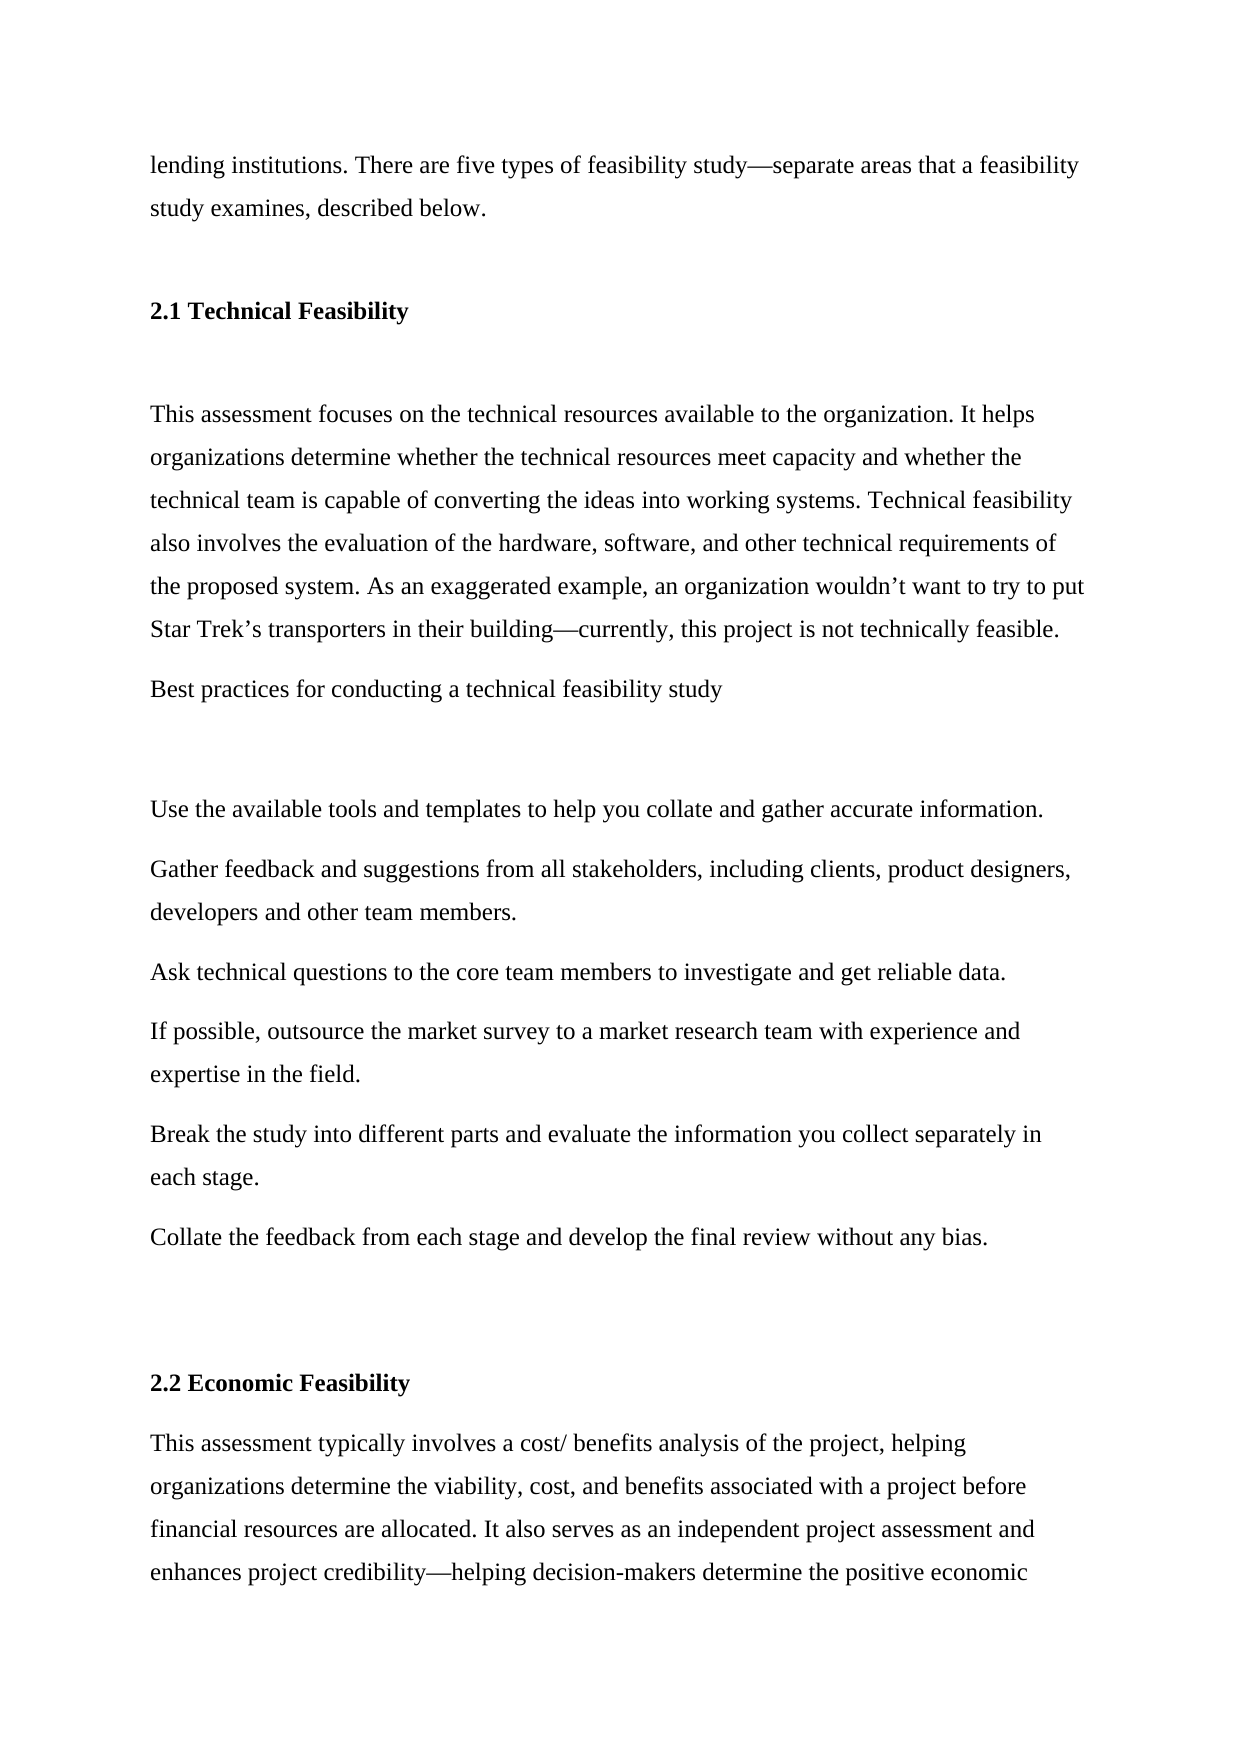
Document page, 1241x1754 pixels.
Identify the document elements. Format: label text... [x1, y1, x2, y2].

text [150, 1428, 1090, 1586]
text 2.1 Technical Feasibility [150, 253, 1090, 368]
text Gather feedback and suggestions from all stakeholders, including clients, product designers, developers and other team members. [150, 854, 1090, 926]
text Collate the feedback from each stage and develop the final review without any bias. [150, 1222, 1090, 1251]
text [150, 150, 1090, 222]
text 2.2 Economic Feasibility [150, 1282, 1090, 1397]
text Best practices for conducting a technical feasibility study [150, 674, 1090, 703]
text This assessment focuses on the technical resources available to the organization. It helps organizations determine whether the technical resources meet capacity and whether the technical team is capable of converting the ideas into working systems. Technical feasibility also involves the evaluation of the hardware, software, and other technical requirements of the proposed system. As an exaggerated example, an organization wouldn’t want to try to put Star Trek’s transporters in their building—currently, this project is not technically feasible. [150, 399, 1090, 643]
text If possible, outsource the market survey to a market research team with experience and expertise in the field. [150, 1016, 1090, 1088]
text Break the study into different parts and evaluate the information you collect separately in each stage. [150, 1119, 1090, 1191]
text Ask technical questions to the core team members to investigate and get reliable data. [150, 957, 1090, 985]
text Use the available tools and templates to help you collate and gather accurate information. [150, 794, 1090, 823]
